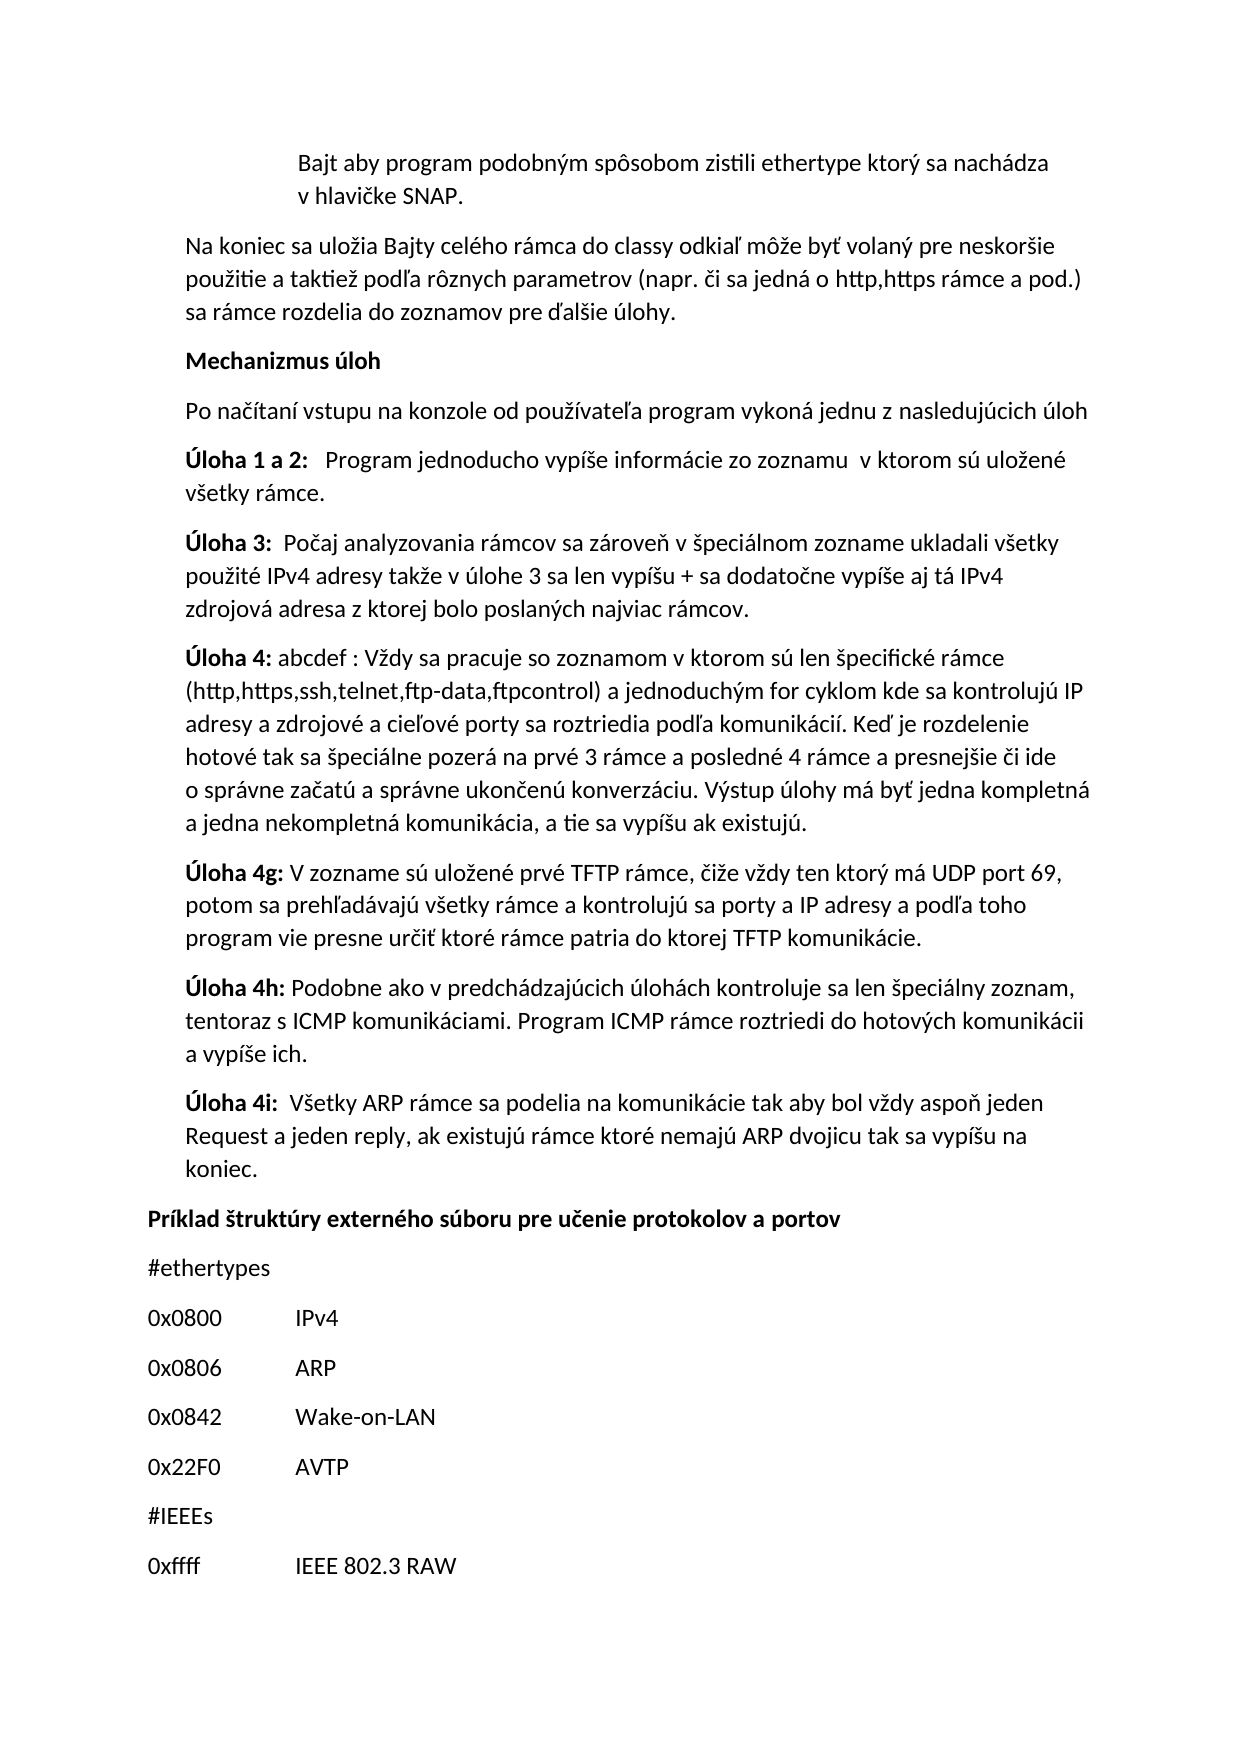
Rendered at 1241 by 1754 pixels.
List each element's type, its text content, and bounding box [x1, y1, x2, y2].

text Príklad štruktúry externého súboru pre učenie protokolov a portov [148, 1203, 1093, 1233]
text Úloha 4i: Všetky ARP rámce sa podelia na komunikácie tak aby bol vždy aspoň jeden Request a jeden reply, ak existujú rámce ktoré nemajú ARP dvojicu tak sa vypíšu na koniec. [185, 1088, 1093, 1184]
text Na koniec sa uložia Bajty celého rámca do classy odkiaľ môže byť volaný pre neskoršie použitie a taktiež podľa rôznych parametrov (napr. či sa jedná o http,https rámce a pod.) sa rámce rozdelia do zoznamov pre ďalšie úlohy. [185, 230, 1093, 326]
text Mechanizmus úloh [185, 346, 1093, 376]
text Úloha 4: abcdef : Vždy sa pracuje so zoznamom v ktorom sú len špecifické rámce (http,https,ssh,telnet,ftp-data,ftpcontrol) a jednoduchým for cyklom kde sa kontrolujú IP adresy a zdrojové a cieľové porty sa roztriedia podľa komunikácií. Keď je rozdelenie hotové tak sa špeciálne pozerá na prvé 3 rámce a posledné 4 rámce a presnejšie či ide o správne začatú a správne ukončenú konverzáciu. Výstup úlohy má byť jedna kompletná a jedna nekompletná komunikácia, a tie sa vypíšu ak existujú. [185, 643, 1093, 838]
text 0xffff IEEE 802.3 RAW [148, 1550, 1093, 1581]
text Po načítaní vstupu na konzole od používateľa program vykoná jednu z nasledujúcich úloh [185, 395, 1093, 426]
text Úloha 4g: V zozname sú uložené prvé TFTP rámce, čiže vždy ten ktorý má UDP port 69, potom sa prehľadávajú všetky rámce a kontrolujú sa porty a IP adresy a podľa toho program vie presne určiť ktoré rámce patria do ktorej TFTP komunikácie. [185, 857, 1093, 953]
text 0x0806 ARP [148, 1352, 1093, 1382]
text Úloha 3: Počaj analyzovania rámcov sa zároveň v špeciálnom zozname ukladali všetky použité IPv4 adresy takže v úlohe 3 sa len vypíšu + sa dodatočne vypíše aj tá IPv4 zdrojová adresa z ktorej bolo poslaných najviac rámcov. [185, 527, 1093, 623]
text Úloha 1 a 2: Program jednoducho vypíše informácie zo zoznamu v ktorom sú uložené všetky rámce. [185, 445, 1093, 508]
text 0x22F0 AVTP [148, 1451, 1093, 1481]
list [260, 148, 1093, 211]
text 0x0800 IPv4 [148, 1302, 1093, 1333]
text #IEEEs [148, 1501, 1093, 1531]
text 0x0842 Wake-on-LAN [148, 1401, 1093, 1432]
text #ethertypes [148, 1253, 1093, 1283]
text Úloha 4h: Podobne ako v predchádzajúcich úlohách kontroluje sa len špeciálny zoznam, tentoraz s ICMP komunikáciami. Program ICMP rámce roztriedi do hotových komunikácii a vypíše ich. [185, 972, 1093, 1068]
